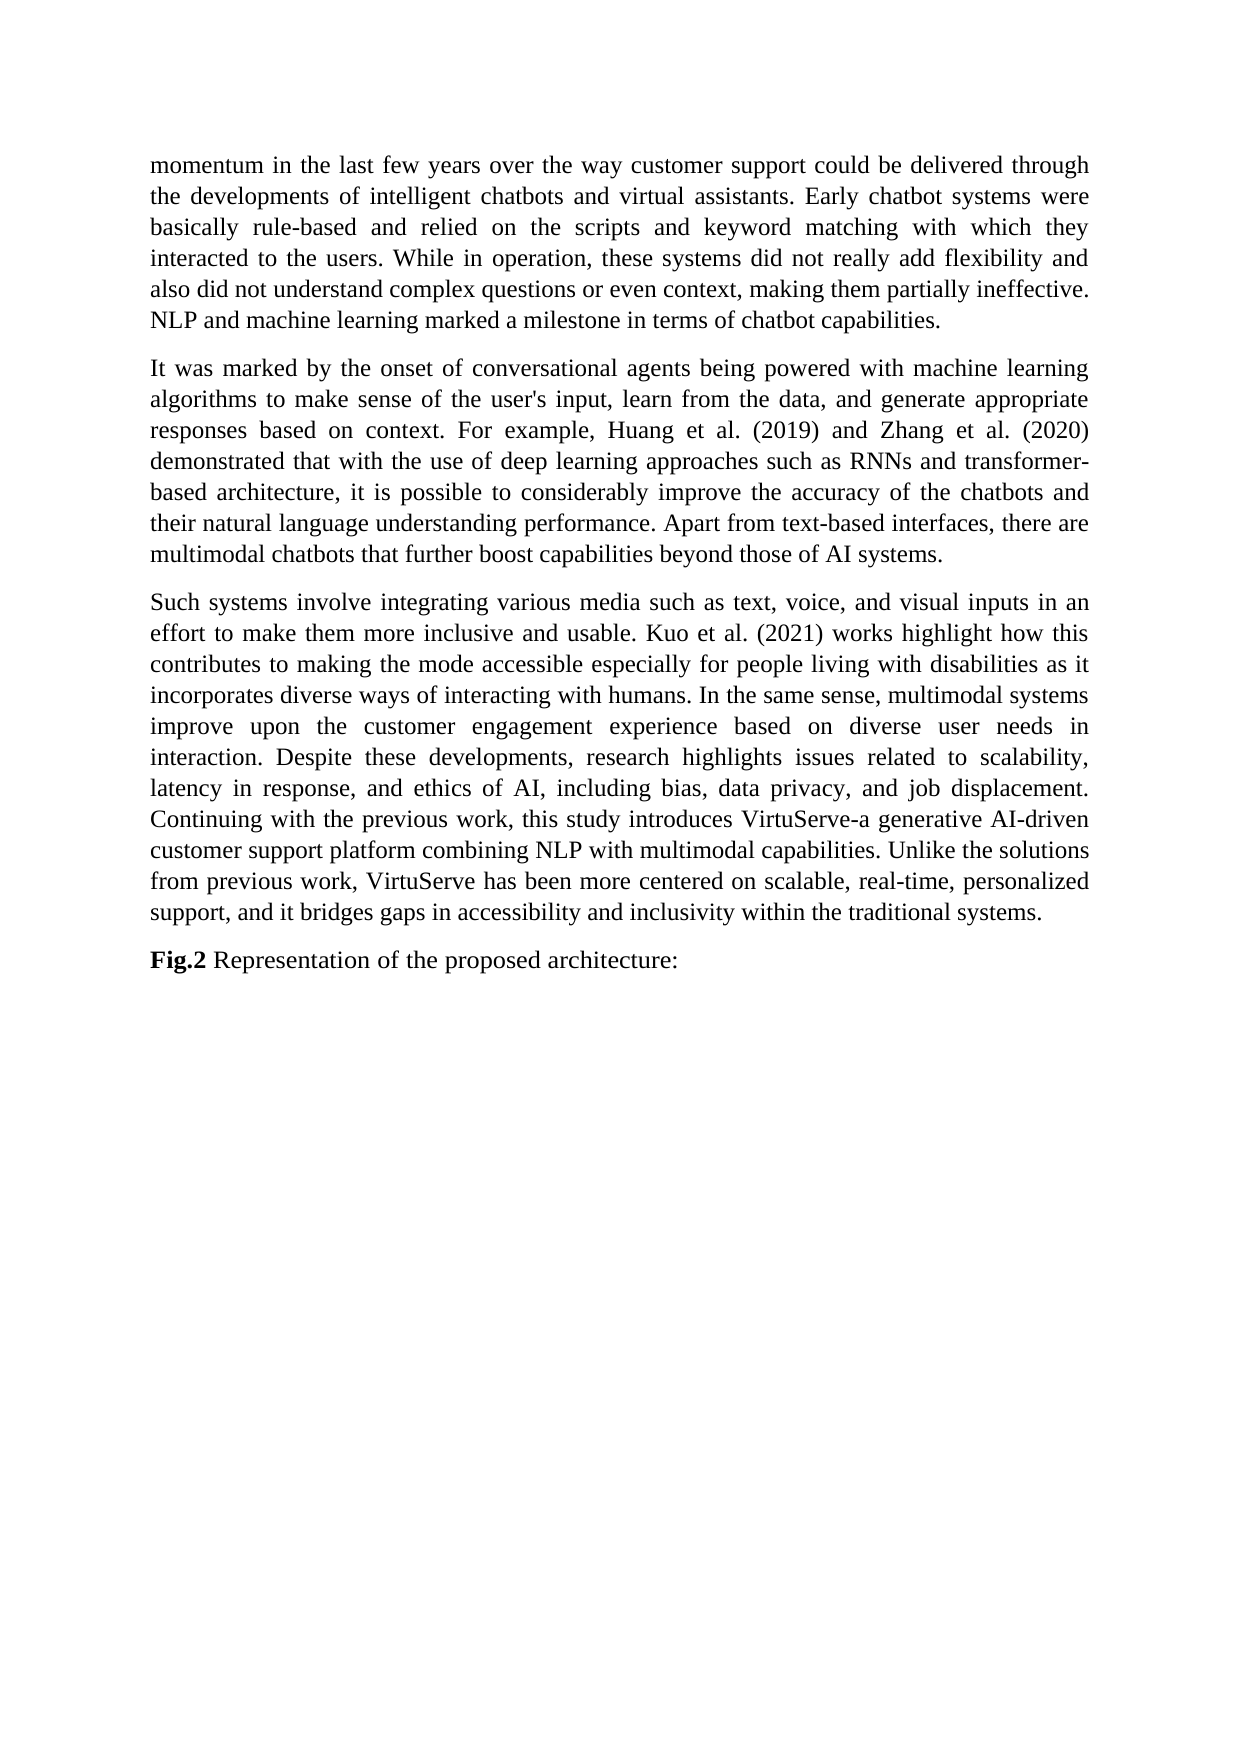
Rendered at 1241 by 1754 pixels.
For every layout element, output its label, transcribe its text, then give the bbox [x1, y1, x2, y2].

text Such systems involve integrating various media such as text, voice, and visual inputs in an effort to make them more inclusive and usable. Kuo et al. (2021) works highlight how this contributes to making the mode accessible especially for people living with disabilities as it incorporates diverse ways of interacting with humans. In the same sense, multimodal systems improve upon the customer engagement experience based on diverse user needs in interaction. Despite these developments, research highlights issues related to scalability, latency in response, and ethics of AI, including bias, data privacy, and job displacement. Continuing with the previous work, this study introduces VirtuServe-a generative AI-driven customer support platform combining NLP with multimodal capabilities. Unlike the solutions from previous work, VirtuServe has been more centered on scalable, real-time, personalized support, and it bridges gaps in accessibility and inclusivity within the traditional systems. [150, 587, 1090, 926]
text Fig.2 Representation of the proposed architecture: [150, 945, 1090, 974]
text It was marked by the onset of conversational agents being powered with machine learning algorithms to make sense of the user's input, learn from the data, and generate appropriate responses based on context. For example, Huang et al. (2019) and Zhang et al. (2020) demonstrated that with the use of deep learning approaches such as RNNs and transformer-based architecture, it is possible to considerably improve the accuracy of the chatbots and their natural language understanding performance. Apart from text-based interfaces, there are multimodal chatbots that further boost capabilities beyond those of AI systems. [150, 353, 1090, 568]
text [150, 150, 1090, 334]
